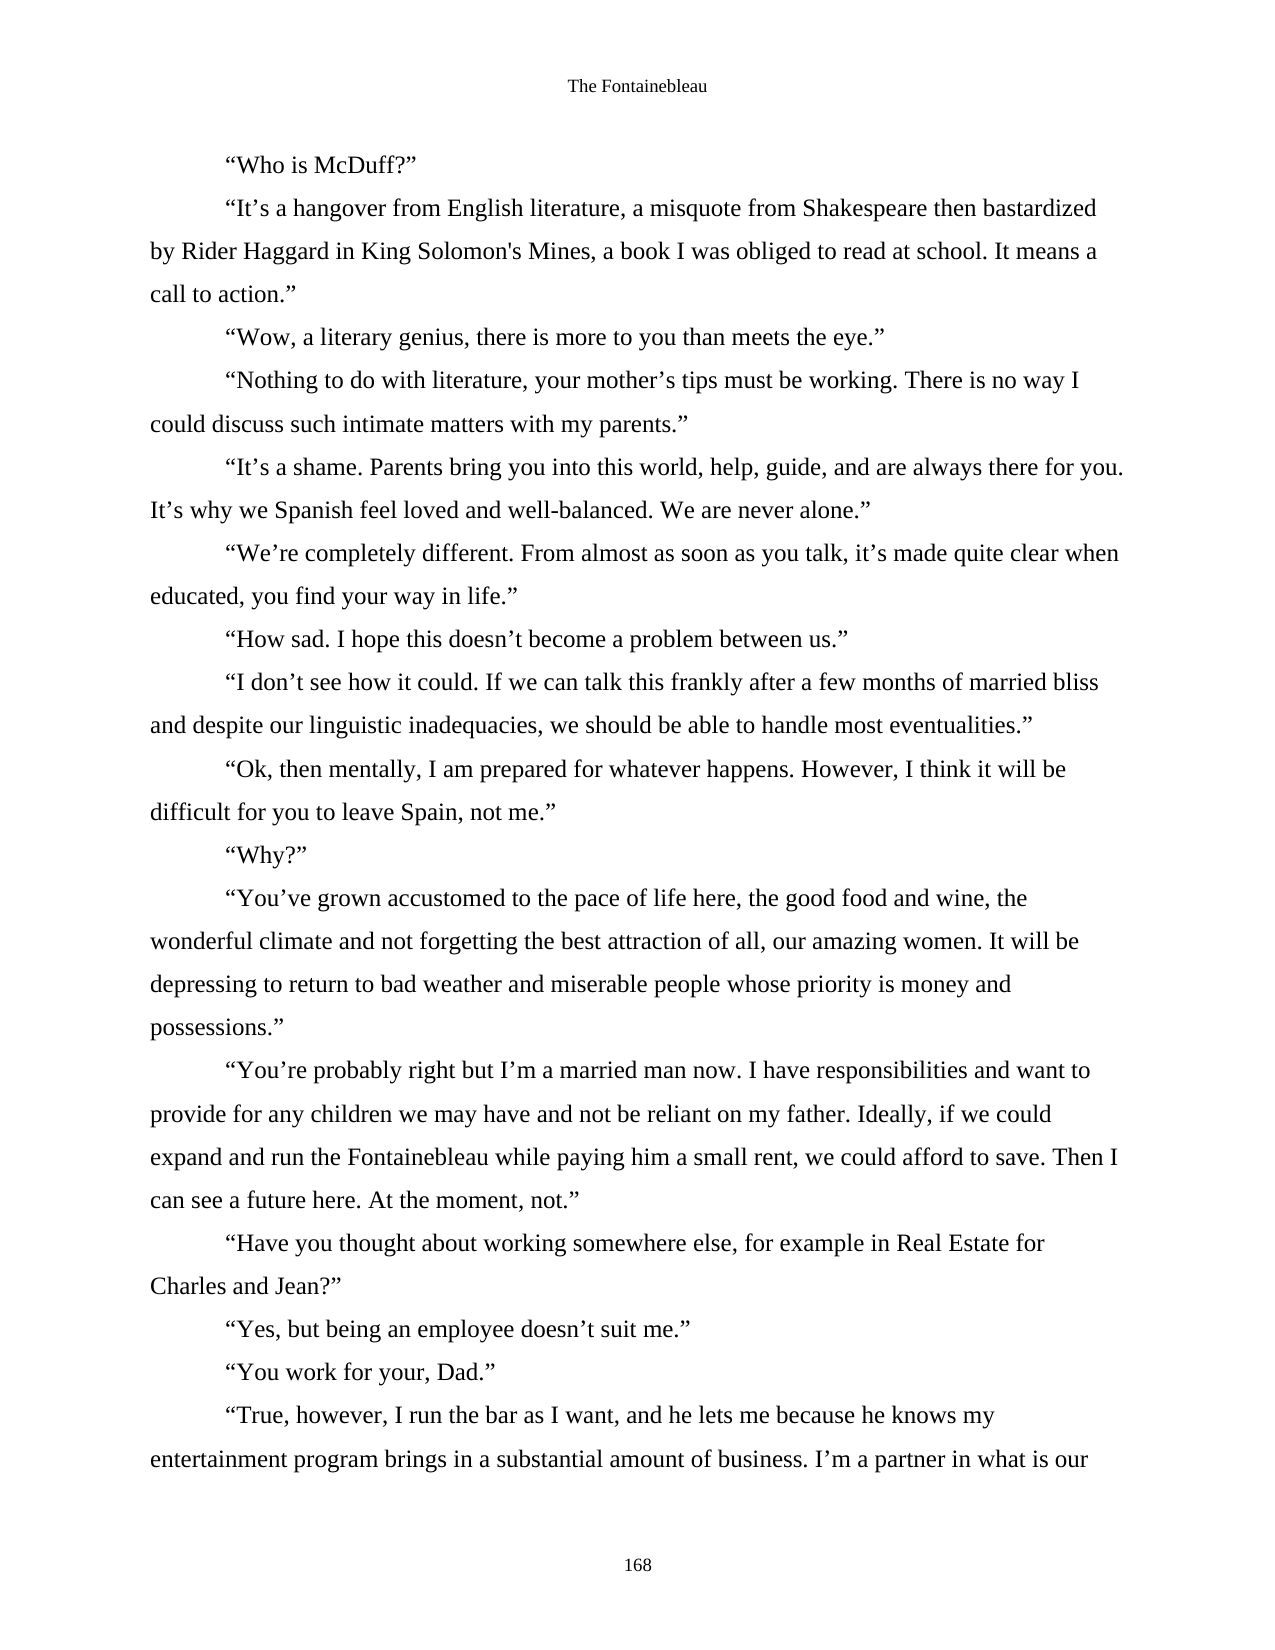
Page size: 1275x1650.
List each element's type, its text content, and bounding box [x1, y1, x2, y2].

text “Nothing to do with literature, your mother’s tips must be working. There is no way I could discuss such intimate matters with my parents.” [150, 366, 1125, 437]
text “Have you thought about working somewhere else, for example in Real Estate for Charles and Jean?” [150, 1228, 1125, 1300]
text “You’ve grown accustomed to the pace of life here, the good food and wine, the wonderful climate and not forgetting the best attraction of all, our amazing women. It will be depressing to return to bad weather and miserable people whose priority is money and possessions.” [150, 883, 1125, 1041]
text “You work for your, Dad.” [150, 1357, 1125, 1386]
text “How sad. I hope this doesn’t become a problem between us.” [150, 624, 1125, 653]
text “It’s a hangover from English literature, a misquote from Shakespeare then bastardized by Rider Haggard in King Solomon's Mines, a book I was obliged to read at school. It means a call to action.” [150, 193, 1125, 308]
text “Wow, a literary genius, there is more to you than meets the eye.” [150, 322, 1125, 351]
text “You’re probably right but I’m a married man now. I have responsibilities and want to provide for any children we may have and not be reliant on my father. Ideally, if we could expand and run the Fontainebleau while paying him a small rent, we could afford to save. Then I can see a future here. At the moment, not.” [150, 1056, 1125, 1214]
text “Who is McDuff?” [150, 150, 1125, 179]
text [150, 1401, 1125, 1472]
text “I don’t see how it could. If we can talk this frankly after a few months of married bliss and despite our linguistic inadequacies, we should be able to handle most eventualities.” [150, 667, 1125, 739]
text “Why?” [150, 840, 1125, 869]
text “Ok, then mentally, I am prepared for whatever happens. However, I think it will be difficult for you to leave Spain, not me.” [150, 754, 1125, 826]
text “Yes, but being an employee doesn’t suit me.” [150, 1314, 1125, 1343]
text “It’s a shame. Parents bring you into this world, help, guide, and are always there for you. It’s why we Spanish feel loved and well-balanced. We are never alone.” [150, 452, 1125, 524]
text “We’re completely different. From almost as soon as you talk, it’s made quite clear when educated, you find your way in life.” [150, 538, 1125, 610]
